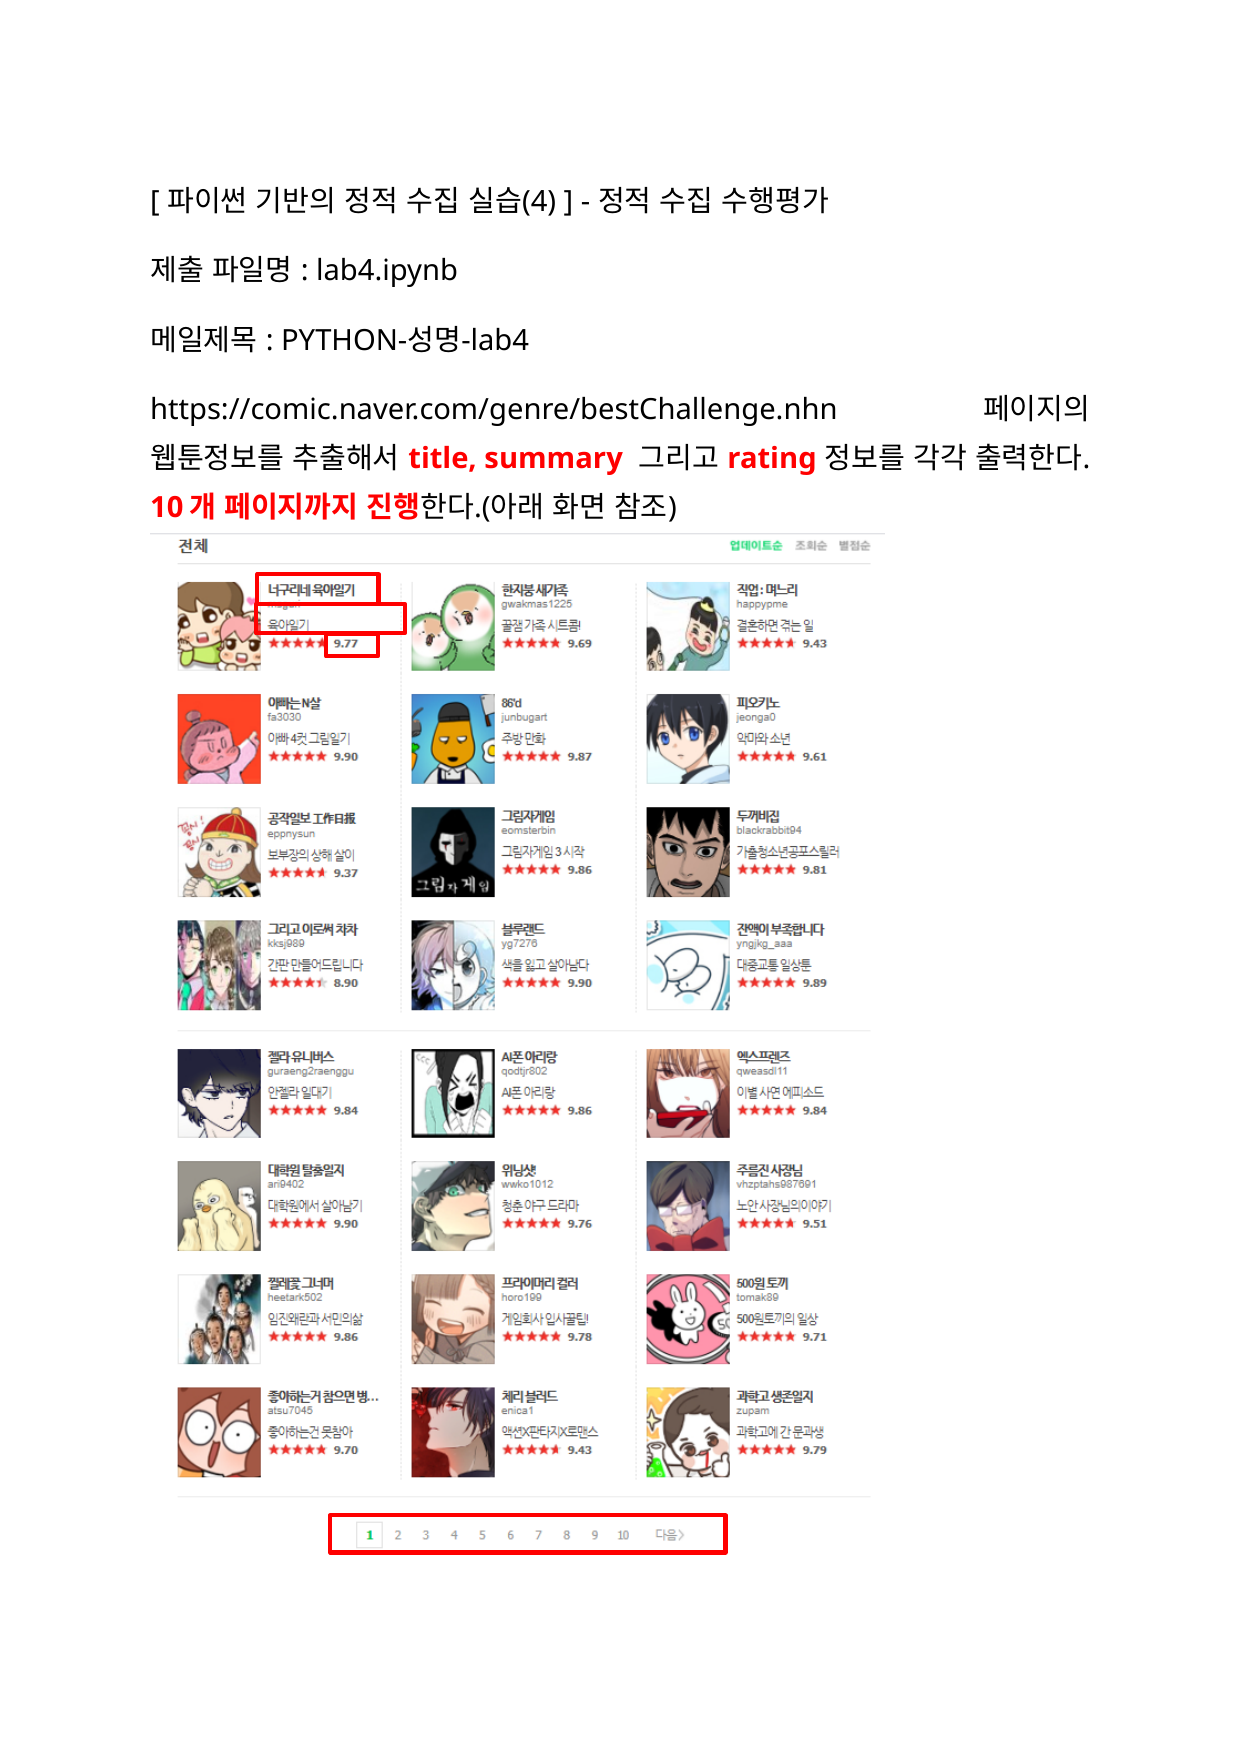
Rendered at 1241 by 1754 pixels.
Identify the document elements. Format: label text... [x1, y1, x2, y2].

text [ 파이썬 기반의 정적 수집 실습(4) ] - 정적 수집 수행평가 [150, 177, 1090, 219]
text https://comic.naver.com/genre/bestChallenge.nhn 페이지의 웹툰정보를 추출해서 title, summary 그리고 rating 정보를 각각 출력한다. 10개 페이지까지 진행한다.(아래 화면 참조) [150, 386, 1090, 526]
text 메일제목 : PYTHON-성명-lab4 [150, 316, 1090, 359]
picture [150, 532, 885, 1555]
text 제출 파일명 : lab4.ipynb [150, 247, 1090, 289]
picture [332, 1517, 723, 1550]
